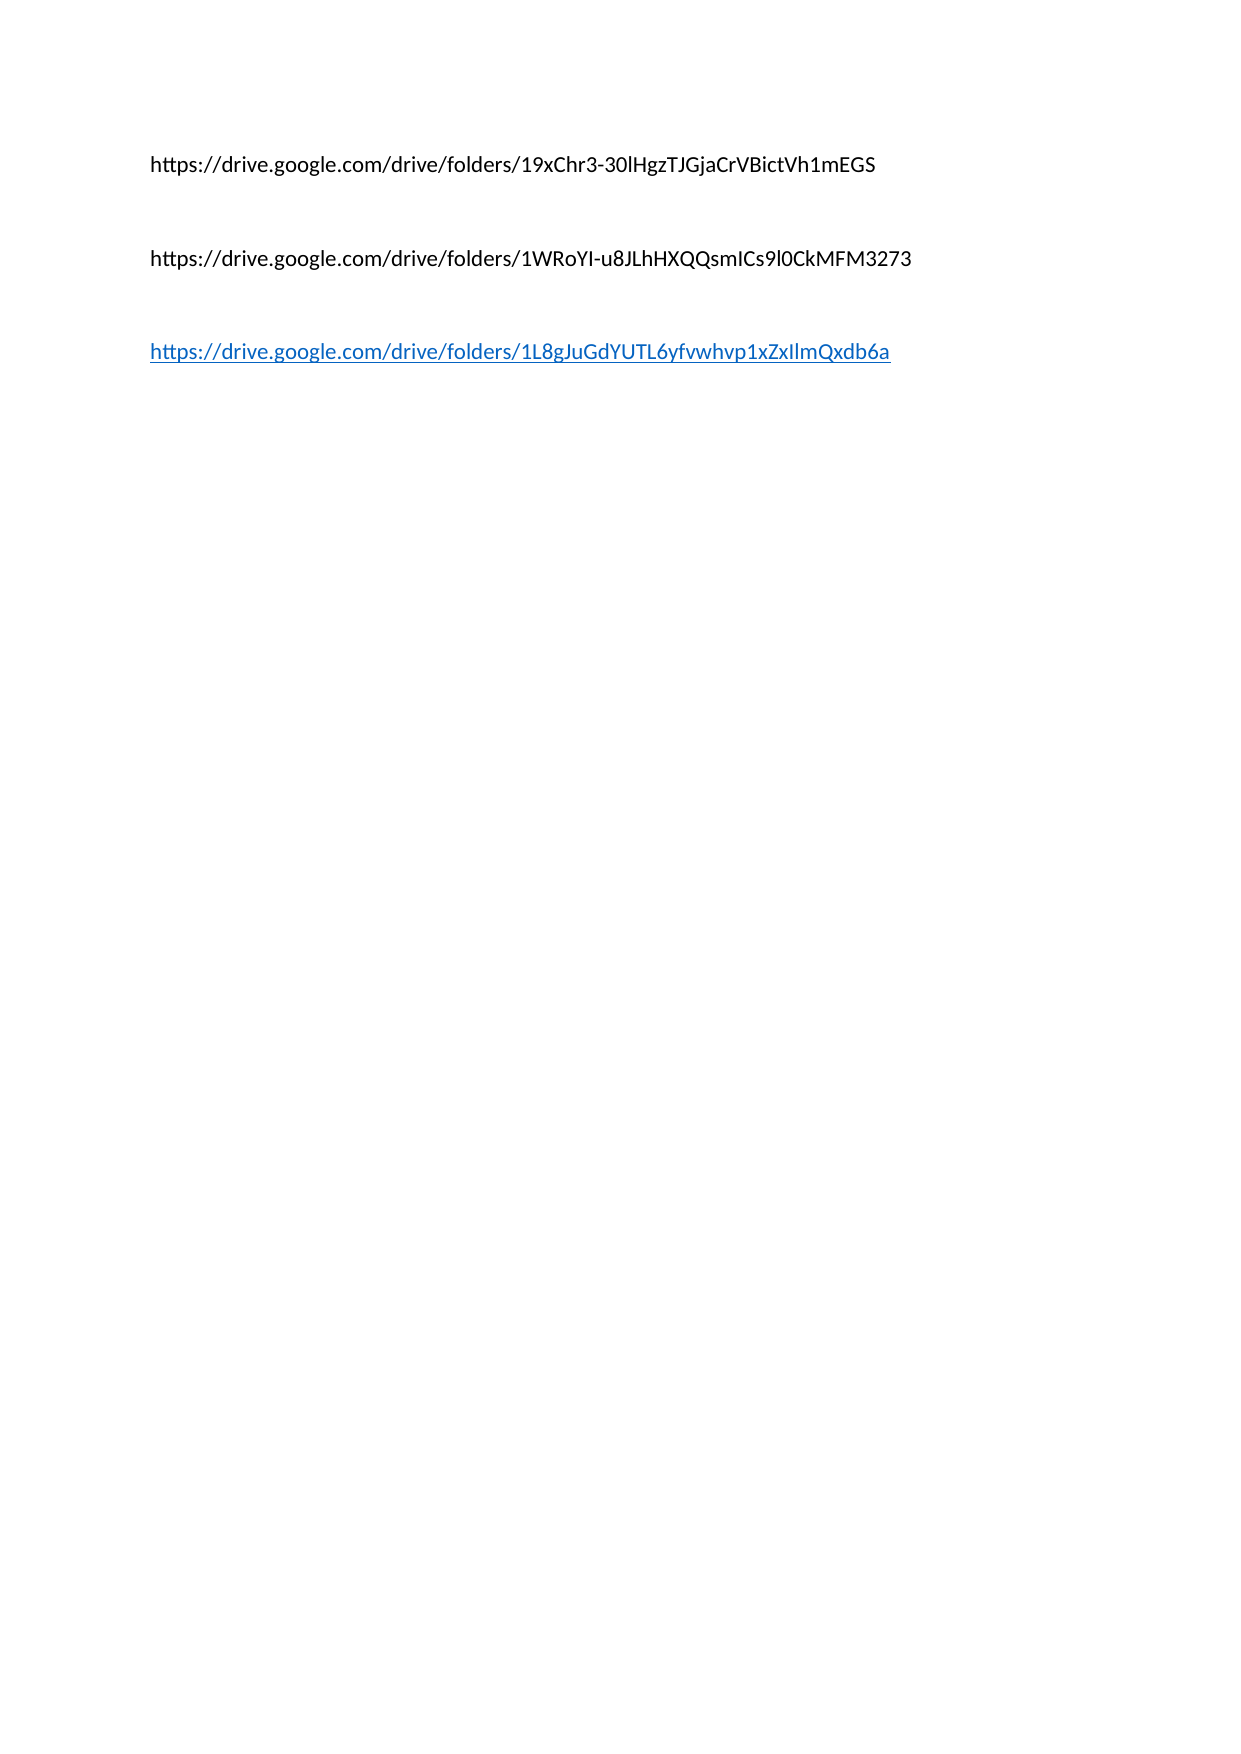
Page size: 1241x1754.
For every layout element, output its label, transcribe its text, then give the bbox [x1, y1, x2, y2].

text https://drive.google.com/drive/folders/1L8gJuGdYUTL6yfvwhvp1xZxIlmQxdb6a [150, 337, 1090, 366]
text https://drive.google.com/drive/folders/1WRoYI-u8JLhHXQQsmICs9l0CkMFM3273 [150, 244, 1090, 272]
text https://drive.google.com/drive/folders/19xChr3-30lHgzTJGjaCrVBictVh1mEGS [150, 150, 1090, 178]
